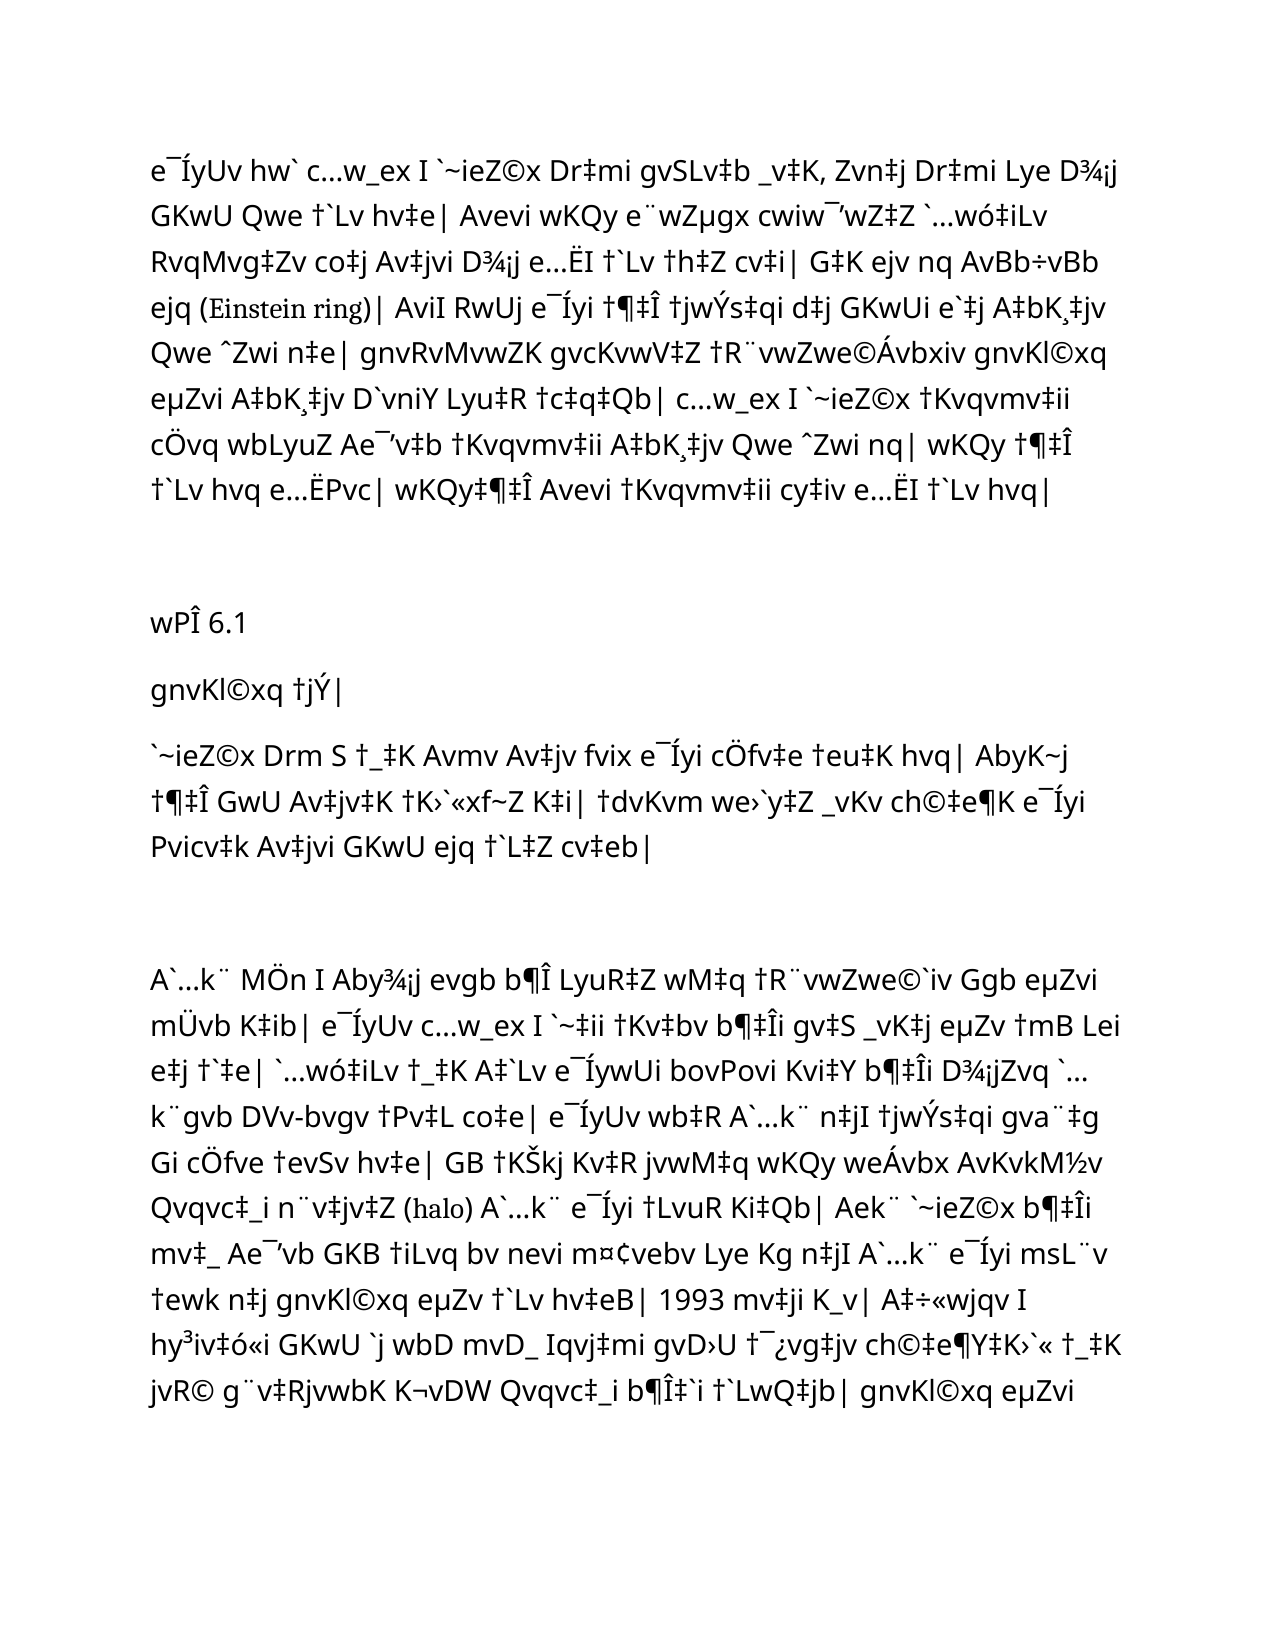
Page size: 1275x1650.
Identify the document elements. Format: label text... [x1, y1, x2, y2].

text wPÎ 6.1 [150, 602, 1125, 642]
text gnvKl©xq †jÝ| [150, 669, 1125, 708]
text `~ieZ©x Drm S †_‡K Avmv Av‡jv fvix e¯Íyi cÖfv‡e †eu‡K hvq| AbyK~j †¶‡Î GwU Av‡jv‡K †K›`«xf~Z K‡i| †dvKvm we›`y‡Z _vKv ch©‡e¶K e¯Íyi Pvicv‡k Av‡jvi GKwU ejq †`L‡Z cv‡eb| [150, 735, 1125, 866]
